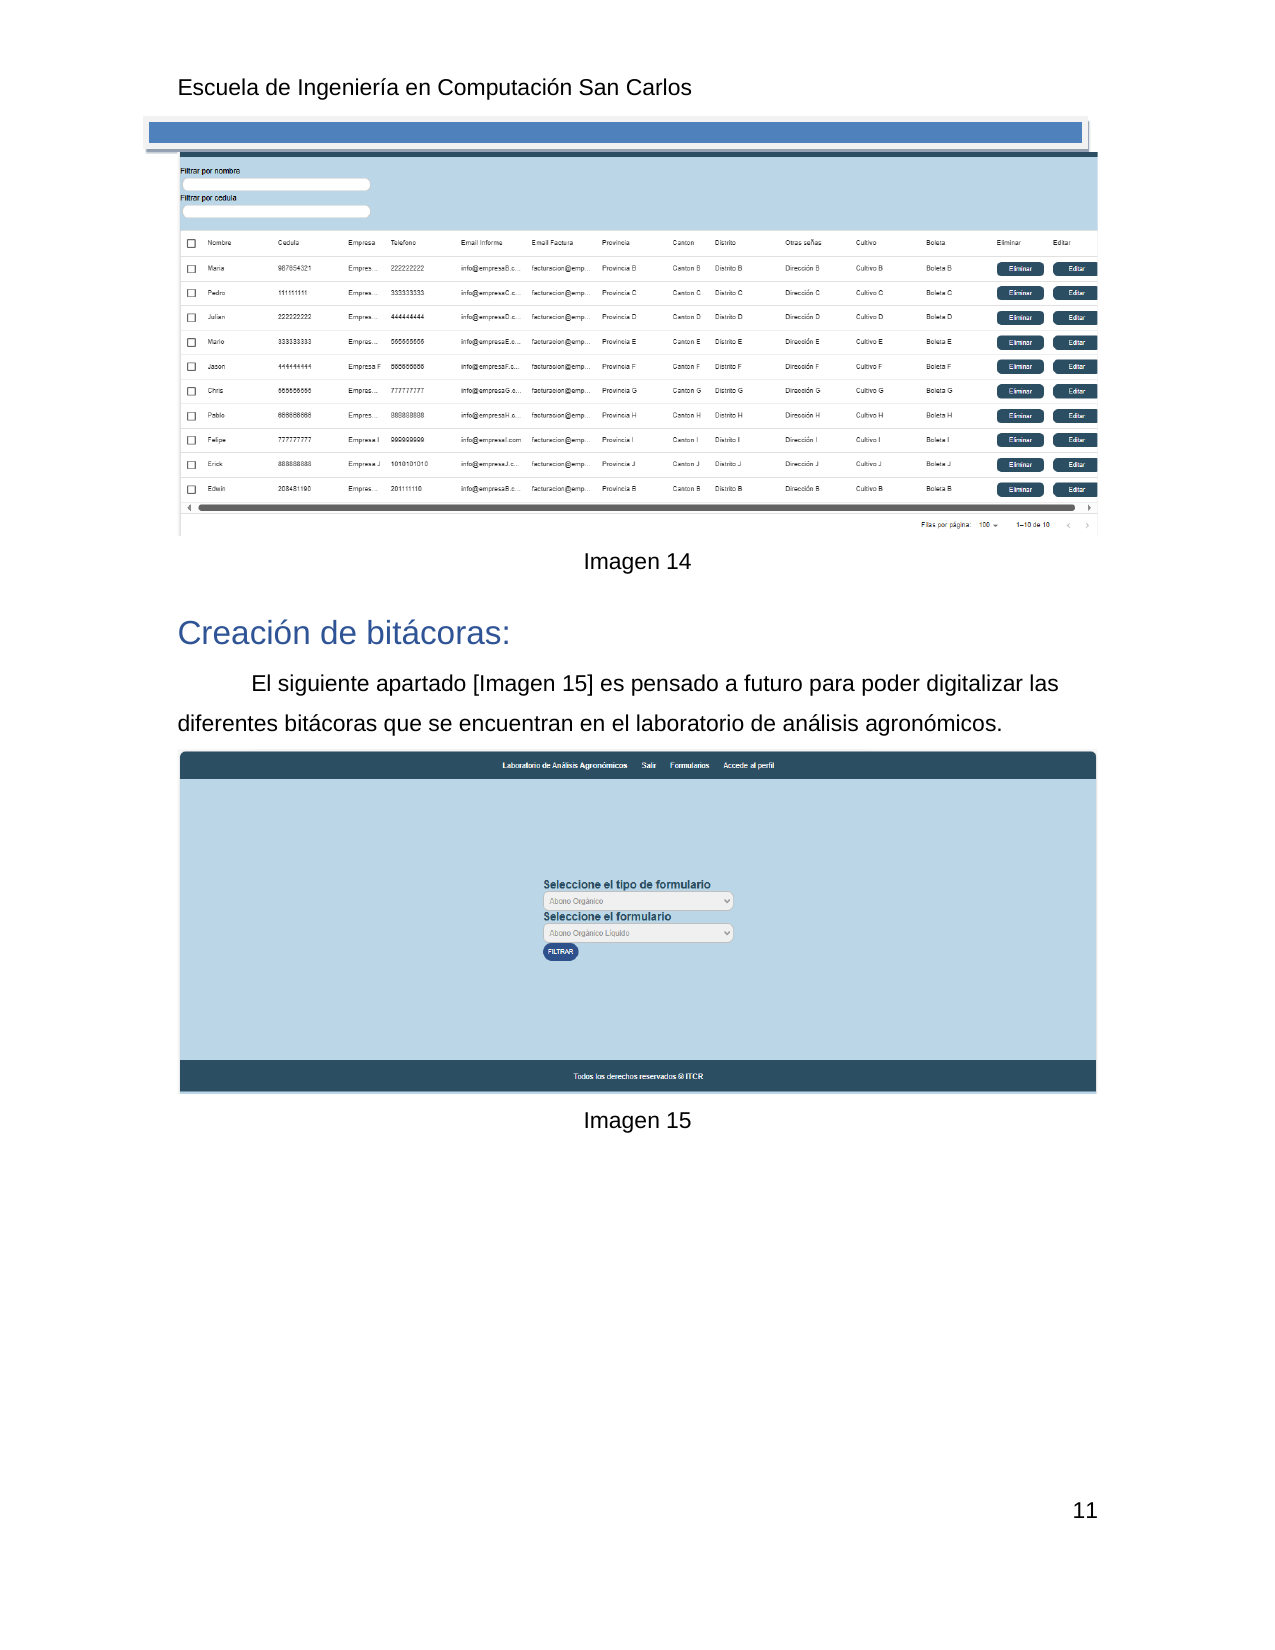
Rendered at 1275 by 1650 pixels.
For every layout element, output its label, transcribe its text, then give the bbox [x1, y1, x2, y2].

picture [177, 749, 1098, 1094]
picture [177, 152, 1098, 536]
text El siguiente apartado [Imagen 15] es pensado a futuro para poder digitalizar las diferentes bitácoras que se encuentran en el laboratorio de análisis agronómicos. [177, 670, 1098, 736]
text Imagen 14 [177, 548, 1098, 575]
text Imagen 15 [177, 1107, 1098, 1133]
subtitle Creación de bitácoras: [177, 613, 1098, 651]
